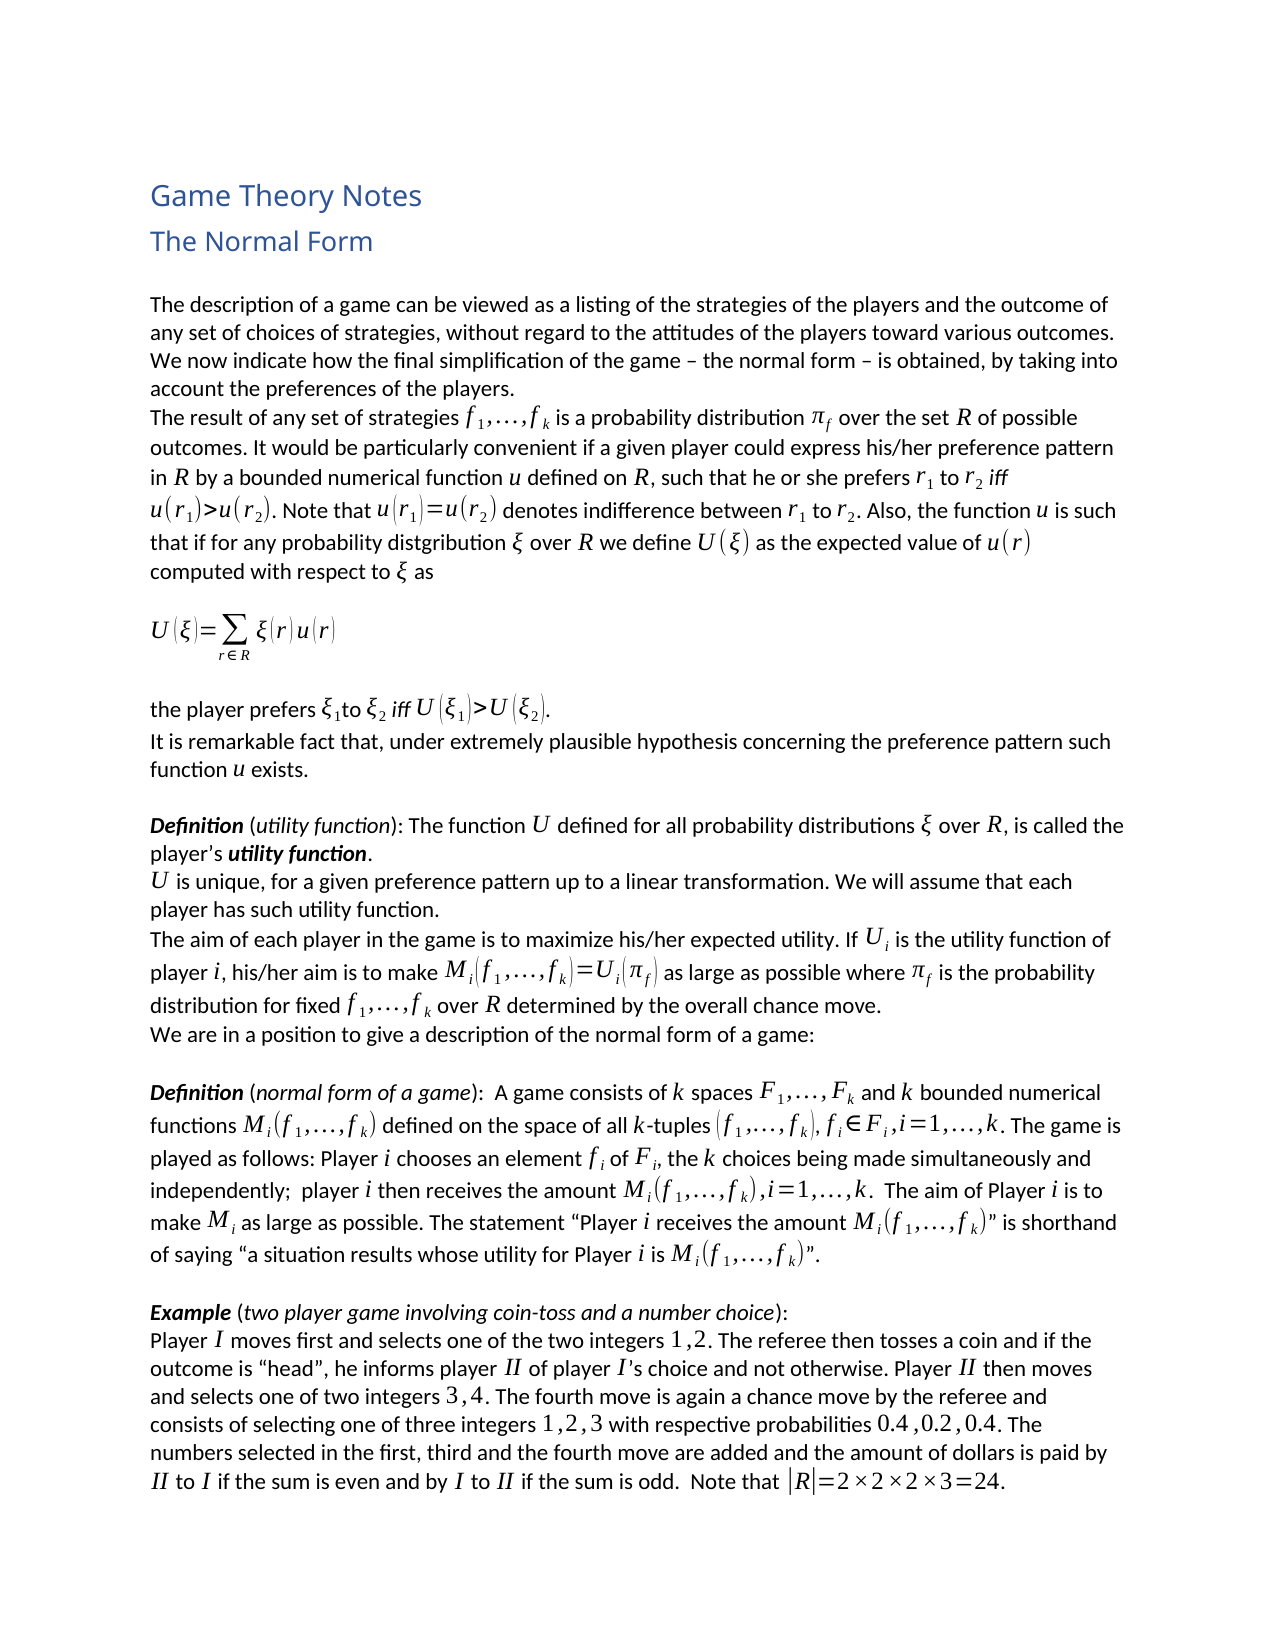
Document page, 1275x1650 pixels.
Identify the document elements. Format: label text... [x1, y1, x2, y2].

text We are in a position to give a description of the normal form of a game: [150, 1020, 1125, 1048]
subtitle The Normal Form [150, 222, 1125, 259]
text The description of a game can be viewed as a listing of the strategies of the players and the outcome of any set of choices of strategies, without regard to the attitudes of the players toward various outcomes. We now indicate how the final simplification of the game – the normal form – is obtained, by taking into account the preferences of the players. [150, 290, 1125, 402]
text is unique, for a given preference pattern up to a linear transformation. We will assume that each player has such utility function. [150, 867, 1125, 923]
text Example (two player game involving coin-toss and a number choice): [150, 1298, 1125, 1326]
text The aim of each player in the game is to maximize his/her expected utility. If is the utility function of player , his/her aim is to make as large as possible where is the probability distribution for fixed over determined by the overall chance move. [150, 923, 1125, 1020]
subtitle Game Theory Notes [150, 175, 1125, 215]
text Player moves first and selects one of the two integers . The referee then tosses a coin and if the outcome is “head”, he informs player of player ’s choice and not otherwise. Player then moves and selects one of two integers . The fourth move is again a chance move by the referee and consists of selecting one of three integers with respective probabilities . The numbers selected in the first, third and the fourth move are added and the amount of dollars is paid by to if the sum is even and by to if the sum is odd. Note that . [150, 1326, 1125, 1496]
text It is remarkable fact that, under extremely plausible hypothesis concerning the preference pattern such function exists. [150, 727, 1125, 783]
text the player prefers to iff . [150, 692, 1125, 727]
text The result of any set of strategies is a probability distribution over the set of possible outcomes. It would be particularly convenient if a given player could express his/her preference pattern in by a bounded numerical function defined on , such that he or she prefers to iff . Note that denotes indifference between to . Also, the function is such that if for any probability distgribution over we define as the expected value of computed with respect to as [150, 402, 1125, 585]
text Definition (utility function): The function defined for all probability distributions over , is called the player’s utility function. [150, 811, 1125, 867]
text Definition (normal form of a game): A game consists of spaces and bounded numerical functions defined on the space of all -tuples , . The game is played as follows: Player chooses an element of , the choices being made simultaneously and independently; player then receives the amount . The aim of Player is to make as large as possible. The statement “Player receives the amount ” is shorthand of saying “a situation results whose utility for Player is ”. [150, 1076, 1125, 1270]
